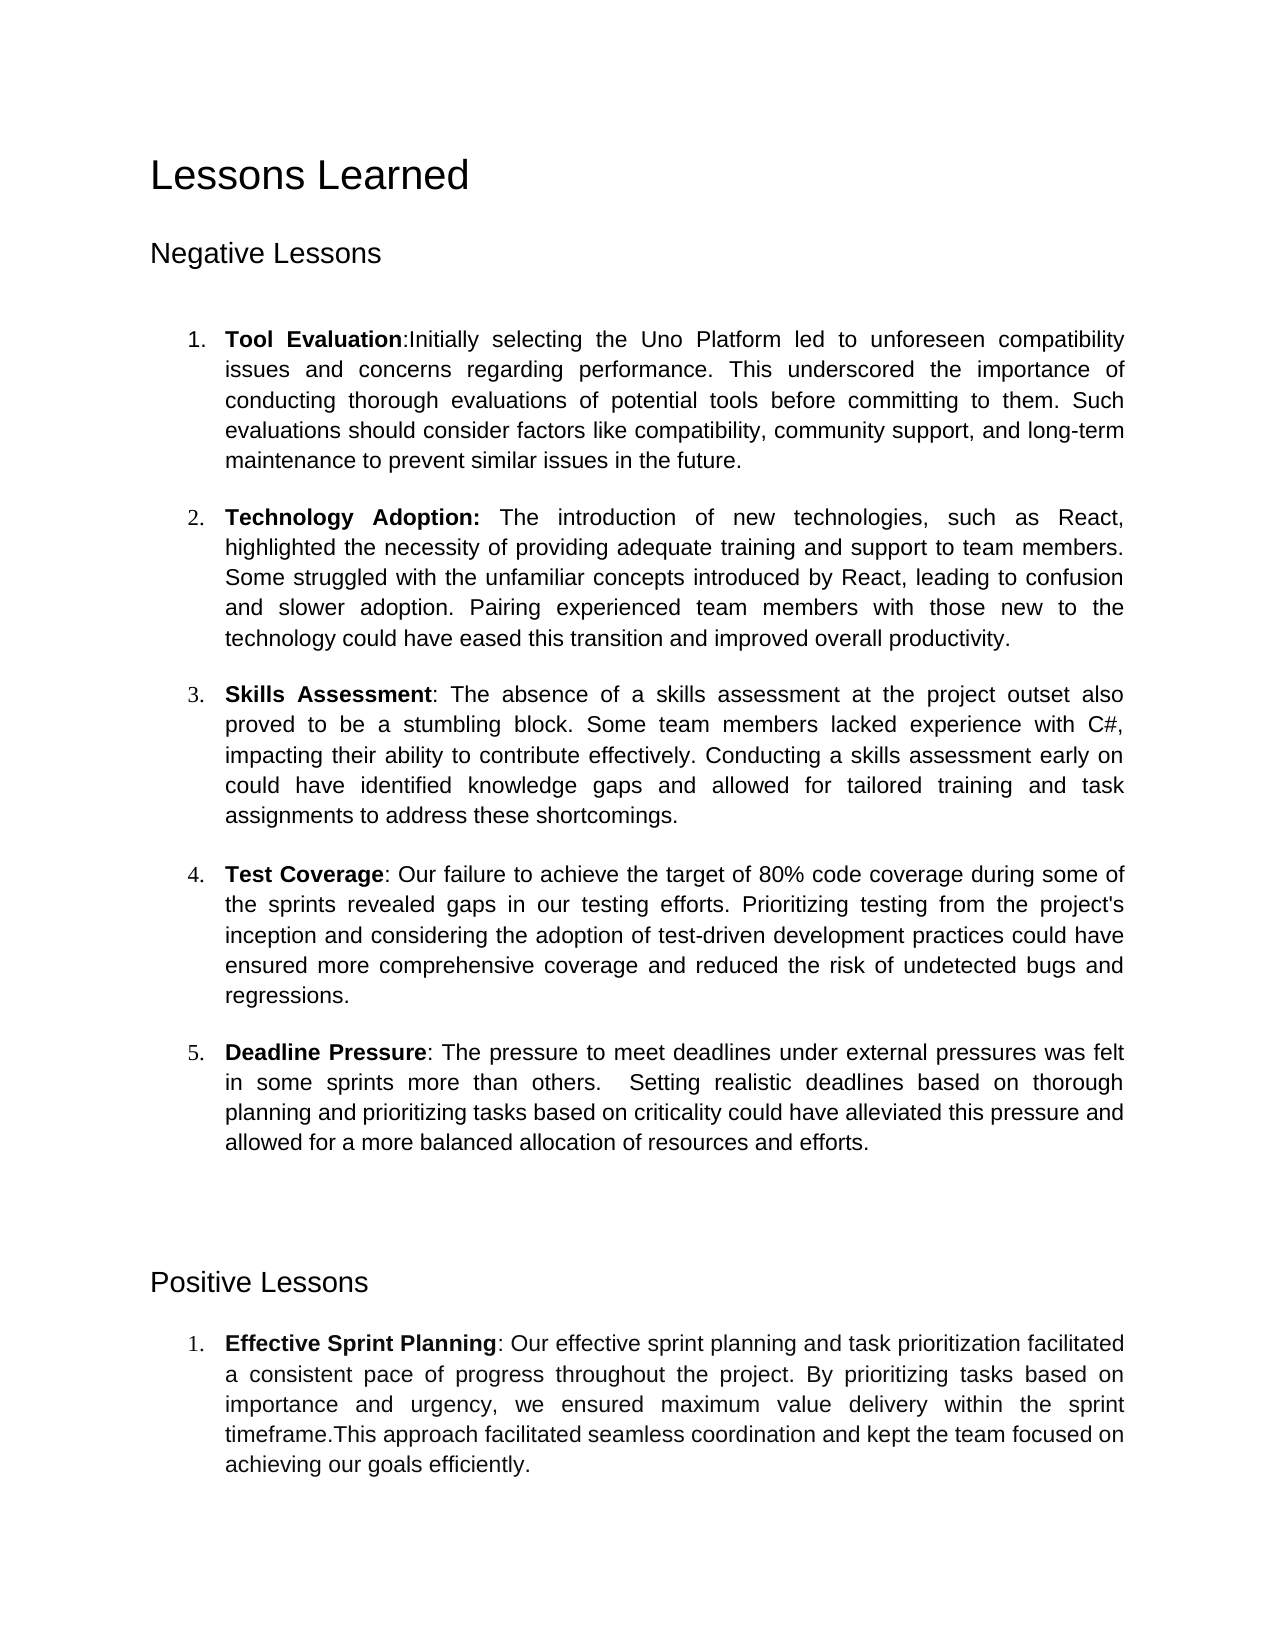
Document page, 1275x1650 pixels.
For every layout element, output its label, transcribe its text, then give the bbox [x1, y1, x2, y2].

list Skills Assessment: The absence of a skills assessment at the project outset also proved to be a stumbling block. Some team members lacked experience with C#, impacting their ability to contribute effectively. Conducting a skills assessment early on could have identified knowledge gaps and allowed for tailored training and task assignments to address these shortcomings. [187, 681, 1125, 828]
subtitle Negative Lessons [150, 236, 1125, 270]
list Technology Adoption: The introduction of new technologies, such as React, highlighted the necessity of providing adequate training and support to team members. Some struggled with the unfamiliar concepts introduced by React, leading to confusion and slower adoption. Pairing experienced team members with those new to the technology could have eased this transition and improved overall productivity. [187, 504, 1125, 651]
subtitle Lessons Learned [150, 150, 1125, 198]
list Deadline Pressure: The pressure to meet deadlines under external pressures was felt in some sprints more than others. Setting realistic deadlines based on thorough planning and prioritizing tasks based on criticality could have alleviated this pressure and allowed for a more balanced allocation of resources and efforts. [187, 1038, 1125, 1156]
list Effective Sprint Planning: Our effective sprint planning and task prioritization facilitated a consistent pace of progress throughout the project. By prioritizing tasks based on importance and urgency, we ensured maximum value delivery within the sprint timeframe.This approach facilitated seamless coordination and kept the team focused on achieving our goals efficiently. [187, 1330, 1125, 1477]
list Tool Evaluation:Initially selecting the Uno Platform led to unforeseen compatibility issues and concerns regarding performance. This underscored the importance of conducting thorough evaluations of potential tools before committing to them. Such evaluations should consider factors like compatibility, community support, and long-term maintenance to prevent similar issues in the future. [187, 326, 1125, 473]
list Test Coverage: Our failure to achieve the target of 80% code coverage during some of the sprints revealed gaps in our testing efforts. Prioritizing testing from the project's inception and considering the adoption of test-driven development practices could have ensured more comprehensive coverage and reduced the risk of undetected bugs and regressions. [187, 861, 1125, 1008]
subtitle Positive Lessons [150, 1265, 1125, 1299]
